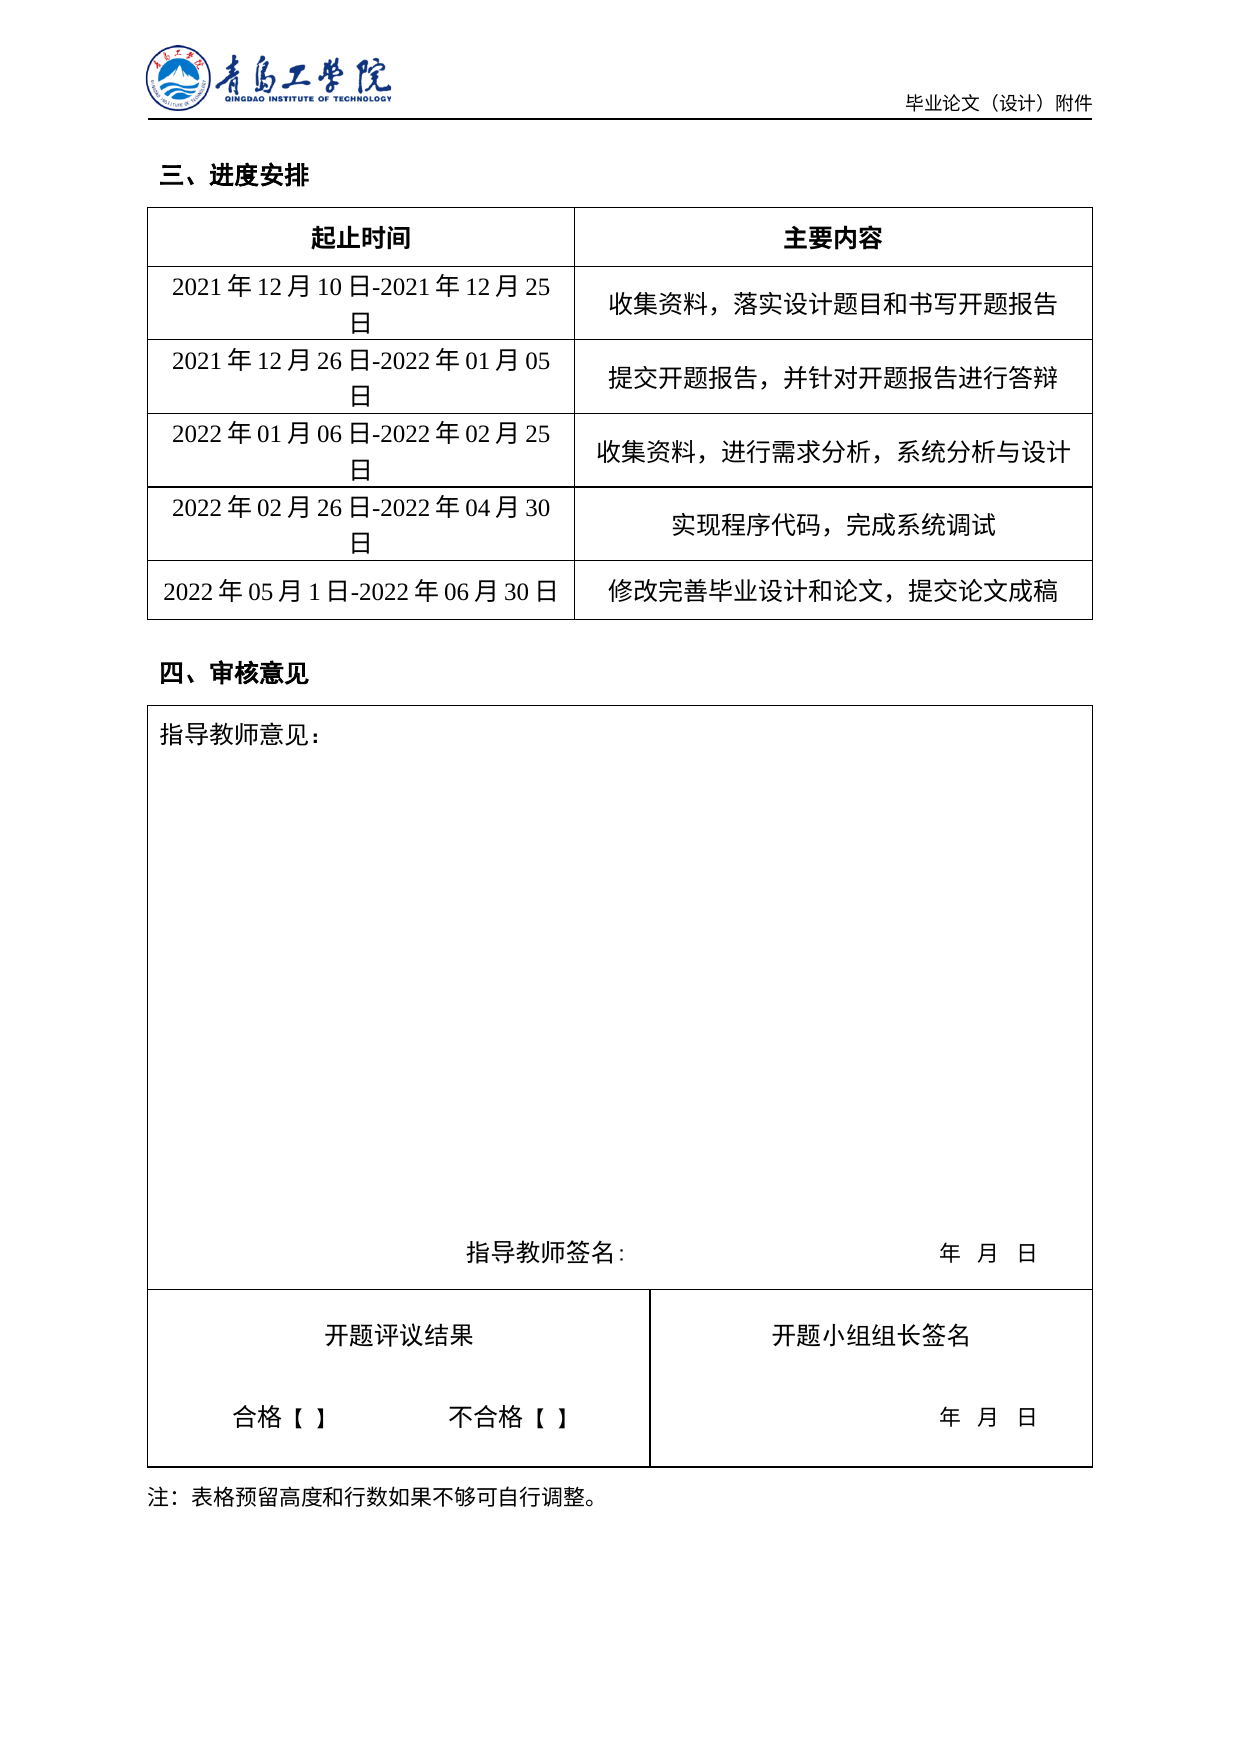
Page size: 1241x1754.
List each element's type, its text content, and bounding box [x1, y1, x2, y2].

table_cell 修改完善毕业设计和论文，提交论文成稿 [575, 561, 1092, 619]
table_cell 指导教师签名: [148, 1236, 650, 1289]
table_header 四、审核意见 [148, 646, 1092, 705]
table_cell 2022年05月1日-2022年06月30日 [148, 561, 574, 619]
table_cell 年月日 [650, 1236, 1092, 1289]
table_cell 2022年01月06日-2022年02月25日 [148, 414, 574, 486]
table_cell 合格【】 [148, 1378, 399, 1466]
table_cell 2022年02月26日-2022年04月30日 [148, 488, 574, 560]
table_cell 起止时间 [148, 208, 574, 266]
table_cell 不合格【】 [399, 1378, 649, 1466]
table_cell 2021年12月26日-2022年01月05日 [148, 340, 574, 413]
table_cell 开题小组组长签名 [651, 1290, 1092, 1378]
table_cell 指导教师意见： [148, 706, 1092, 1236]
table_cell 主要内容 [575, 208, 1092, 266]
table_cell 收集资料，落实设计题目和书写开题报告 [575, 267, 1092, 339]
table_header 三、进度安排 [148, 148, 1092, 207]
table_cell 2021年12月10日-2021年12月25日 [148, 267, 574, 339]
table_cell 收集资料，进行需求分析，系统分析与设计 [575, 414, 1092, 486]
table_cell 提交开题报告，并针对开题报告进行答辩 [575, 340, 1092, 413]
table_cell 年月日 [651, 1378, 1092, 1466]
picture [145, 45, 392, 111]
text 注：表格预留高度和行数如果不够可自行调整。 [148, 1480, 1092, 1512]
table_cell 开题评议结果 [148, 1290, 649, 1378]
table_cell 实现程序代码，完成系统调试 [575, 488, 1092, 560]
